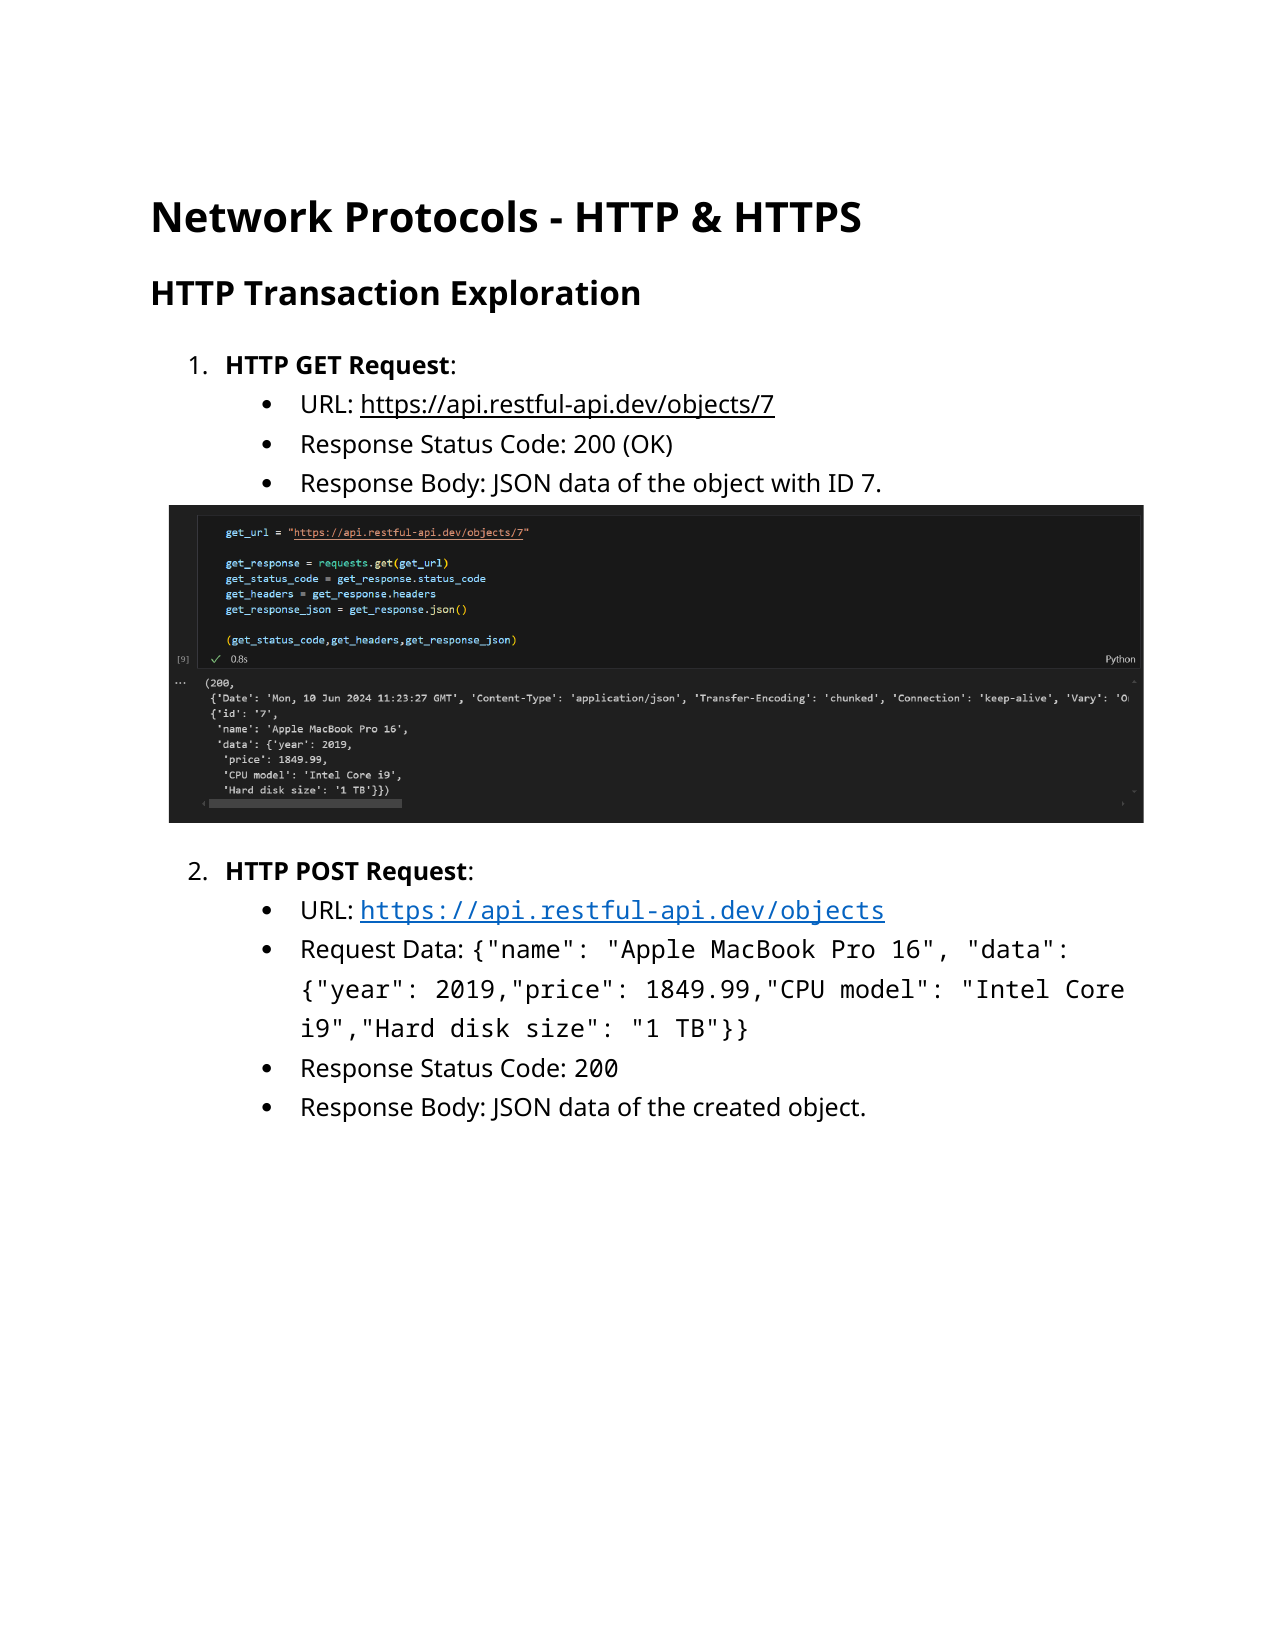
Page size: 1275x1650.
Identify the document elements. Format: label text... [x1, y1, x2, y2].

list URL: https://api.restful-api.dev/objects/7 [262, 387, 1125, 421]
list Response Body: JSON data of the object with ID 7. [262, 466, 1125, 500]
list URL: https://api.restful-api.dev/objects [262, 893, 1125, 927]
subtitle Network Protocols - HTTP & HTTPS [150, 187, 1125, 244]
list Response Status Code: 200 (OK) [262, 427, 1125, 461]
list Request Data: {"name": "Apple MacBook Pro 16", "data": {"year": 2019,"price": 1849.99,"CPU model": "Intel Core i9","Hard disk size": "1 TB"}} [262, 932, 1125, 1045]
list Response Status Code: 200 [262, 1051, 1125, 1084]
list HTTP GET Request: [187, 348, 1125, 382]
list Response Body: JSON data of the created object. [262, 1090, 1125, 1124]
subtitle HTTP Transaction Exploration [150, 270, 1125, 315]
list HTTP POST Request: [187, 853, 1125, 887]
